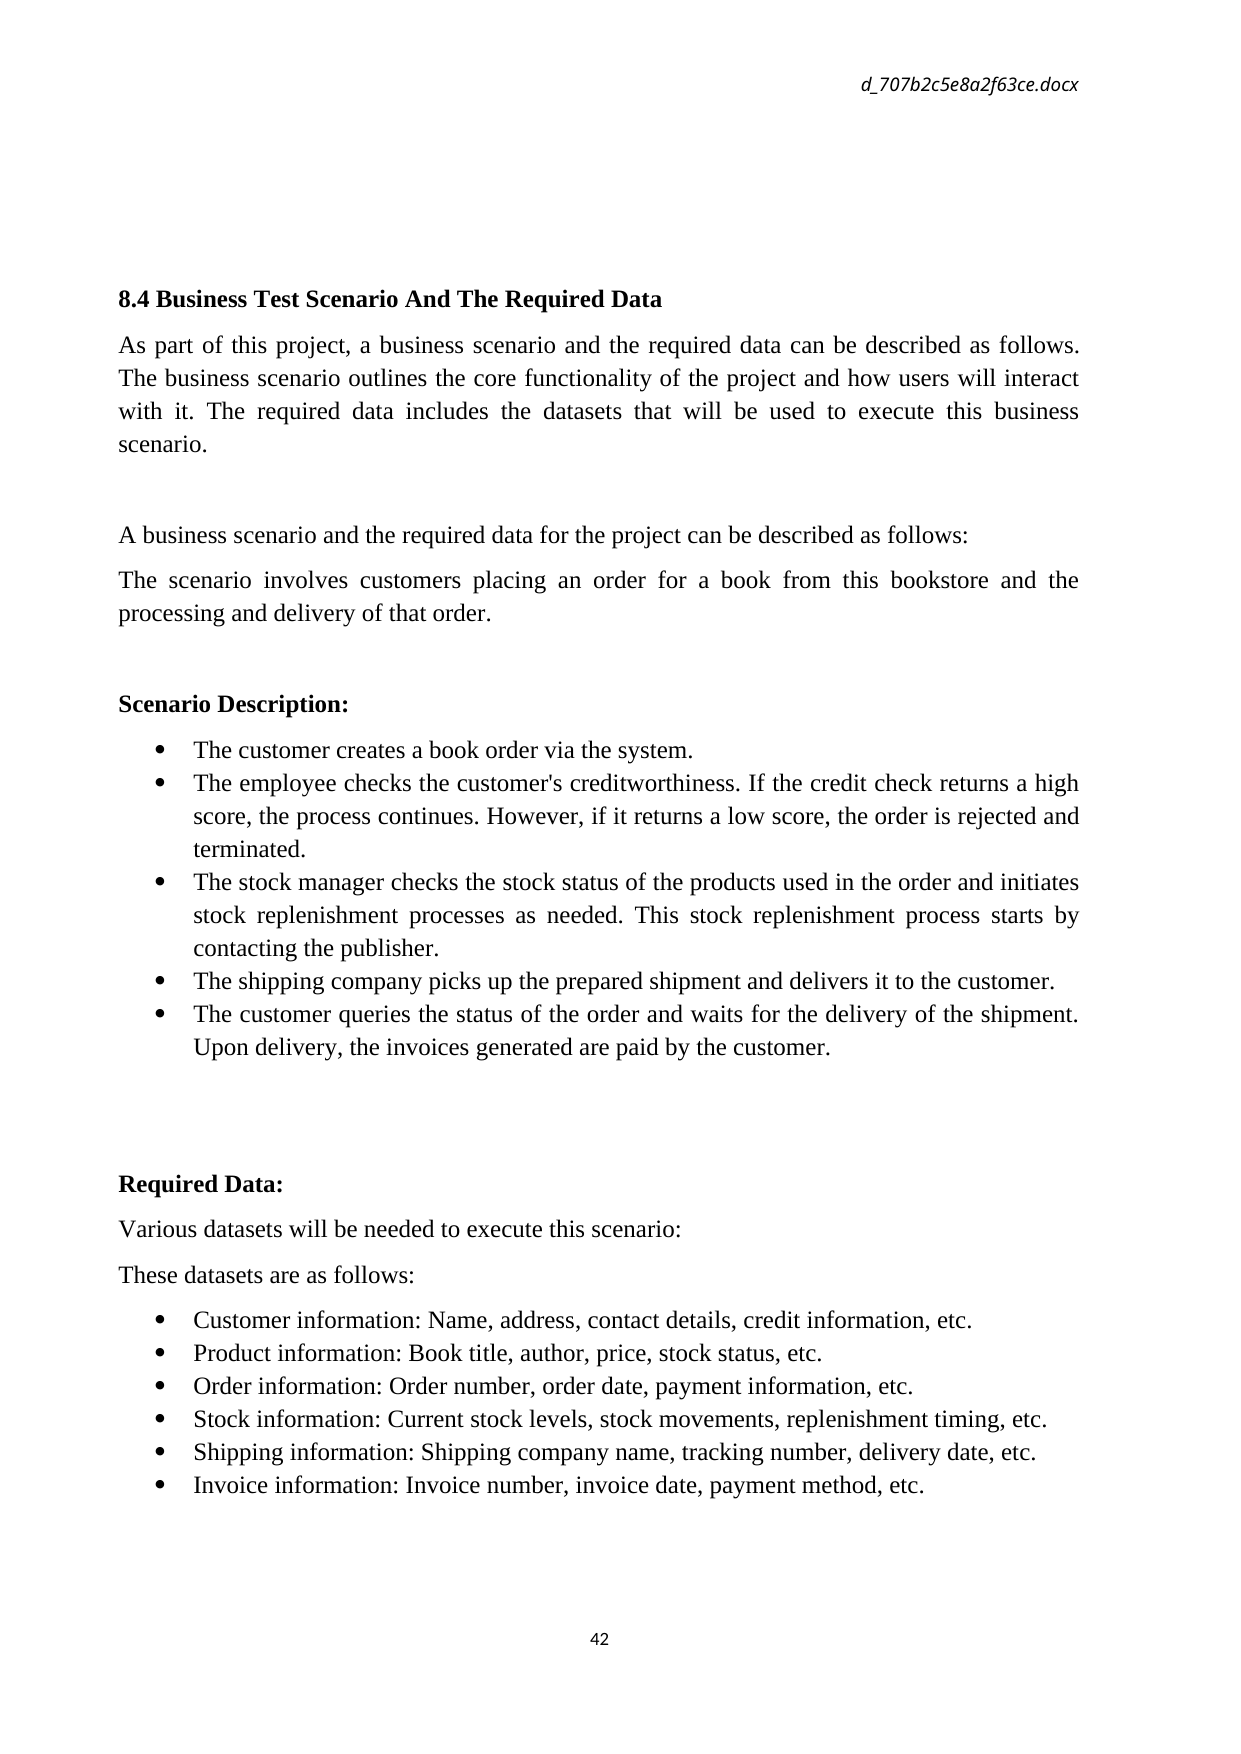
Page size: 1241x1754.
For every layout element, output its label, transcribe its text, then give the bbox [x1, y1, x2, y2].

list The shipping company picks up the prepared shipment and delivers it to the customer. [156, 966, 1081, 995]
list Customer information: Name, address, contact details, credit information, etc. [156, 1305, 1081, 1334]
list The stock manager checks the stock status of the products used in the order and initiates stock replenishment processes as needed. This stock replenishment process starts by contacting the publisher. [156, 867, 1081, 962]
text 8.4 Business Test Scenario And The Required Data [118, 284, 1081, 313]
text Various datasets will be needed to execute this scenario: [118, 1214, 1081, 1243]
text Required Data: [118, 1169, 1081, 1197]
text Scenario Description: [118, 689, 1081, 718]
text As part of this project, a business scenario and the required data can be described as follows. The business scenario outlines the core functionality of the project and how users will interact with it. The required data includes the datasets that will be used to execute this business scenario. [118, 330, 1081, 458]
text A business scenario and the required data for the project can be described as follows: [118, 520, 1081, 549]
text These datasets are as follows: [118, 1260, 1081, 1288]
list Invoice information: Invoice number, invoice date, payment method, etc. [156, 1470, 1081, 1499]
list The customer queries the status of the order and waits for the delivery of the shipment. Upon delivery, the invoices generated are paid by the customer. [156, 999, 1081, 1061]
list Product information: Book title, author, price, stock status, etc. [156, 1338, 1081, 1367]
list Order information: Order number, order date, payment information, etc. [156, 1371, 1081, 1400]
list The customer creates a book order via the system. [156, 735, 1081, 764]
list The employee checks the customer's creditworthiness. If the credit check returns a high score, the process continues. However, if it returns a low score, the order is rejected and terminated. [156, 768, 1081, 863]
list Stock information: Current stock levels, stock movements, replenishment timing, etc. [156, 1404, 1081, 1433]
text The scenario involves customers placing an order for a book from this bookstore and the processing and delivery of that order. [118, 565, 1081, 627]
list Shipping information: Shipping company name, tracking number, delivery date, etc. [156, 1437, 1081, 1466]
